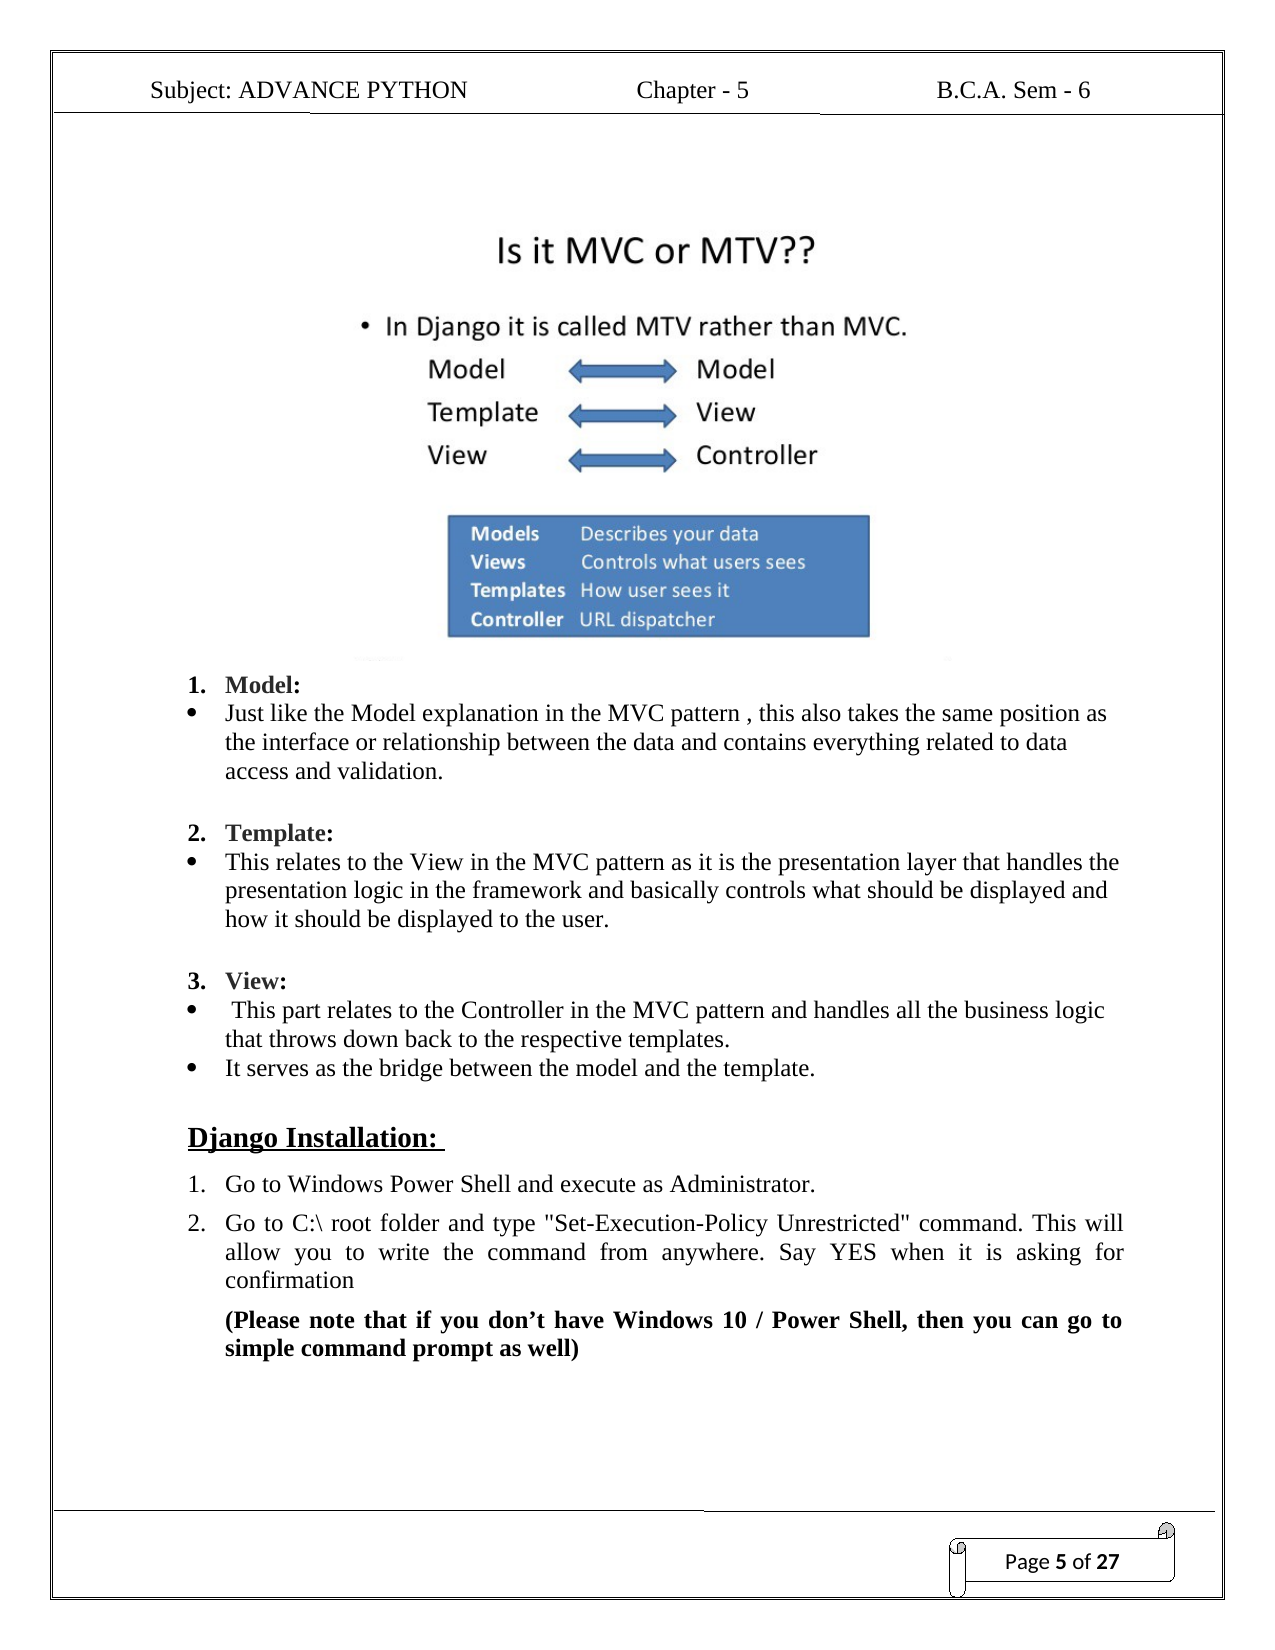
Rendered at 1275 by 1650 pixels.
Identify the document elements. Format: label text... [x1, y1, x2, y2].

list This part relates to the Controller in the MVC pattern and handles all the business logic that throws down back to the respective templates. [187, 995, 1125, 1053]
picture [321, 188, 992, 661]
list View: [187, 962, 1125, 995]
list Go to C:\ root folder and type "Set-Execution-Policy Unrestricted" command. This will allow you to write the command from anywhere. Say YES when it is asking for confirmation [187, 1208, 1125, 1294]
list Just like the Model explanation in the MVC pattern , this also takes the same position as the interface or relationship between the data and contains everything related to data access and validation. [187, 698, 1125, 785]
list (Please note that if you don’t have Windows 10 / Power Shell, then you can go to simple command prompt as well) [225, 1305, 1125, 1362]
list This relates to the View in the MVC pattern as it is the presentation layer that handles the presentation logic in the framework and basically controls what should be displayed and how it should be displayed to the user. [187, 847, 1125, 933]
text Django Installation: [150, 1120, 1125, 1153]
list It serves as the bridge between the model and the template. [187, 1053, 1125, 1081]
list Model: [187, 665, 1125, 698]
list Template: [187, 813, 1125, 847]
list Go to Windows Power Shell and execute as Administrator. [187, 1169, 1125, 1198]
